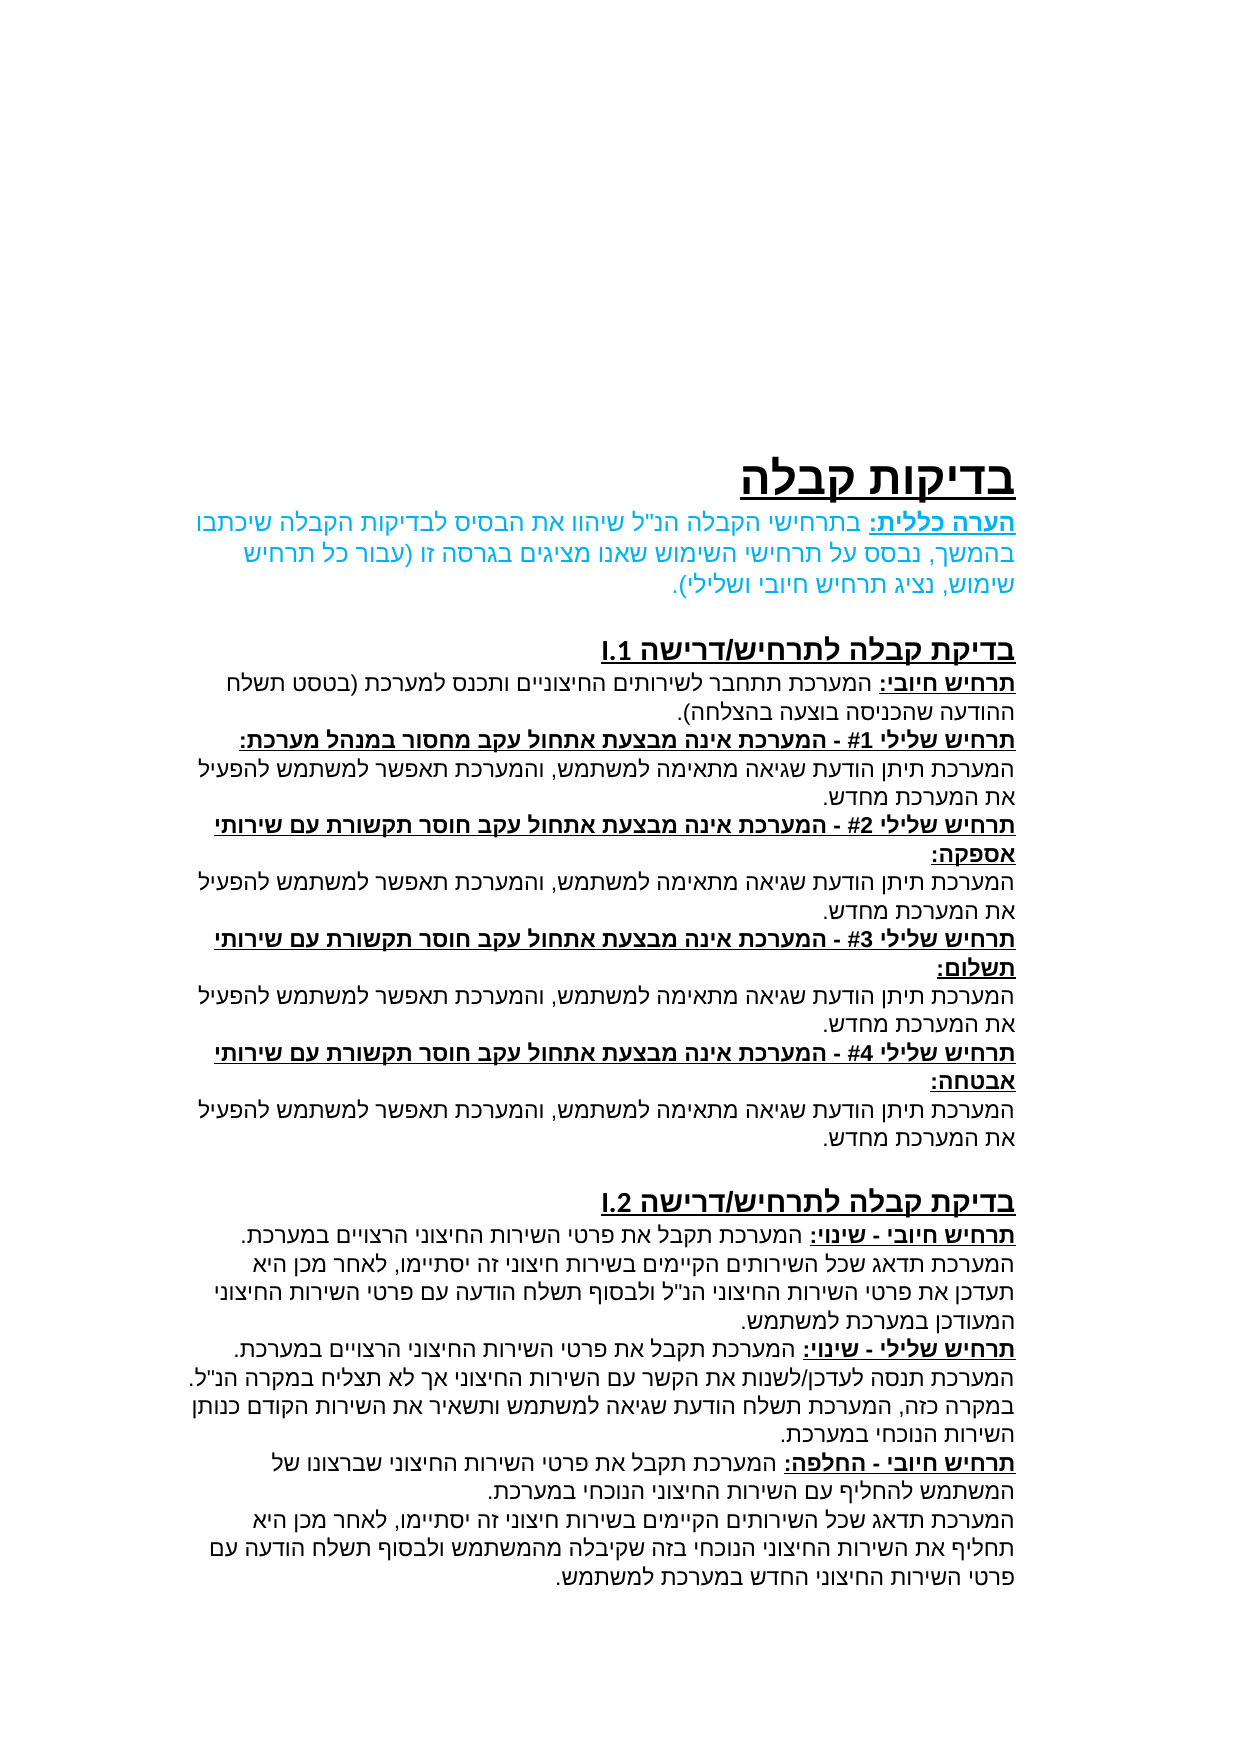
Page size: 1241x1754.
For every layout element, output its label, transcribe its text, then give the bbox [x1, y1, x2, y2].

text בדיקות קבלה [187, 452, 1016, 504]
text תרחיש שלילי #4 - המערכת אינה מבצעת אתחול עקב חוסר תקשורת עם שירותי אבטחה: [187, 1040, 1016, 1095]
text הערה כללית: בתרחישי הקבלה הנ"ל שיהוו את הבסיס לבדיקות הקבלה שיכתבו בהמשך, נבסס על תרחישי השימוש שאנו מציגים בגרסה זו (עבור כל תרחיש שימוש, נציג תרחיש חיובי ושלילי). [187, 508, 1016, 599]
text המערכת תיתן הודעת שגיאה מתאימה למשתמש, והמערכת תאפשר למשתמש להפעיל את המערכת מחדש. [187, 1097, 1016, 1152]
text המערכת תיתן הודעת שגיאה מתאימה למשתמש, והמערכת תאפשר למשתמש להפעיל את המערכת מחדש. [187, 983, 1016, 1038]
text בדיקת קבלה לתרחיש/דרישה I.1 [187, 632, 1016, 667]
text תרחיש שלילי - שינוי: המערכת תקבל את פרטי השירות החיצוני הרצויים במערכת. המערכת תנסה לעדכן/לשנות את הקשר עם השירות החיצוני אך לא תצליח במקרה הנ"ל. במקרה כזה, המערכת תשלח הודעת שגיאה למשתמש ותשאיר את השירות הקודם כנותן השירות הנוכחי במערכת. [187, 1336, 1016, 1448]
text תרחיש שלילי #2 - המערכת אינה מבצעת אתחול עקב חוסר תקשורת עם שירותי אספקה: [187, 812, 1016, 867]
text המערכת תיתן הודעת שגיאה מתאימה למשתמש, והמערכת תאפשר למשתמש להפעיל את המערכת מחדש. [187, 756, 1016, 810]
text תרחיש חיובי - החלפה: המערכת תקבל את פרטי השירות החיצוני שברצונו של המשתמש להחליף עם השירות החיצוני הנוכחי במערכת. המערכת תדאג שכל השירותים הקיימים בשירות חיצוני זה יסתיימו, לאחר מכן היא תחליף את השירות החיצוני הנוכחי בזה שקיבלה מהמשתמש ולבסוף תשלח הודעה עם פרטי השירות החיצוני החדש במערכת למשתמש. [187, 1450, 1016, 1590]
text תרחיש חיובי - שינוי: המערכת תקבל את פרטי השירות החיצוני הרצויים במערכת. המערכת תדאג שכל השירותים הקיימים בשירות חיצוני זה יסתיימו, לאחר מכן היא תעדכן את פרטי השירות החיצוני הנ"ל ולבסוף תשלח הודעה עם פרטי השירות החיצוני המעודכן במערכת למשתמש. [187, 1222, 1016, 1334]
text תרחיש חיובי: המערכת תתחבר לשירותים החיצוניים ותכנס למערכת (בטסט תשלח ההודעה שהכניסה בוצעה בהצלחה). [187, 670, 1016, 725]
text בדיקת קבלה לתרחיש/דרישה I.2 [187, 1184, 1016, 1219]
text תרחיש שלילי #1 - המערכת אינה מבצעת אתחול עקב מחסור במנהל מערכת: [187, 727, 1016, 753]
text המערכת תיתן הודעת שגיאה מתאימה למשתמש, והמערכת תאפשר למשתמש להפעיל את המערכת מחדש. [187, 869, 1016, 924]
text תרחיש שלילי #3 - המערכת אינה מבצעת אתחול עקב חוסר תקשורת עם שירותי תשלום: [187, 926, 1016, 981]
